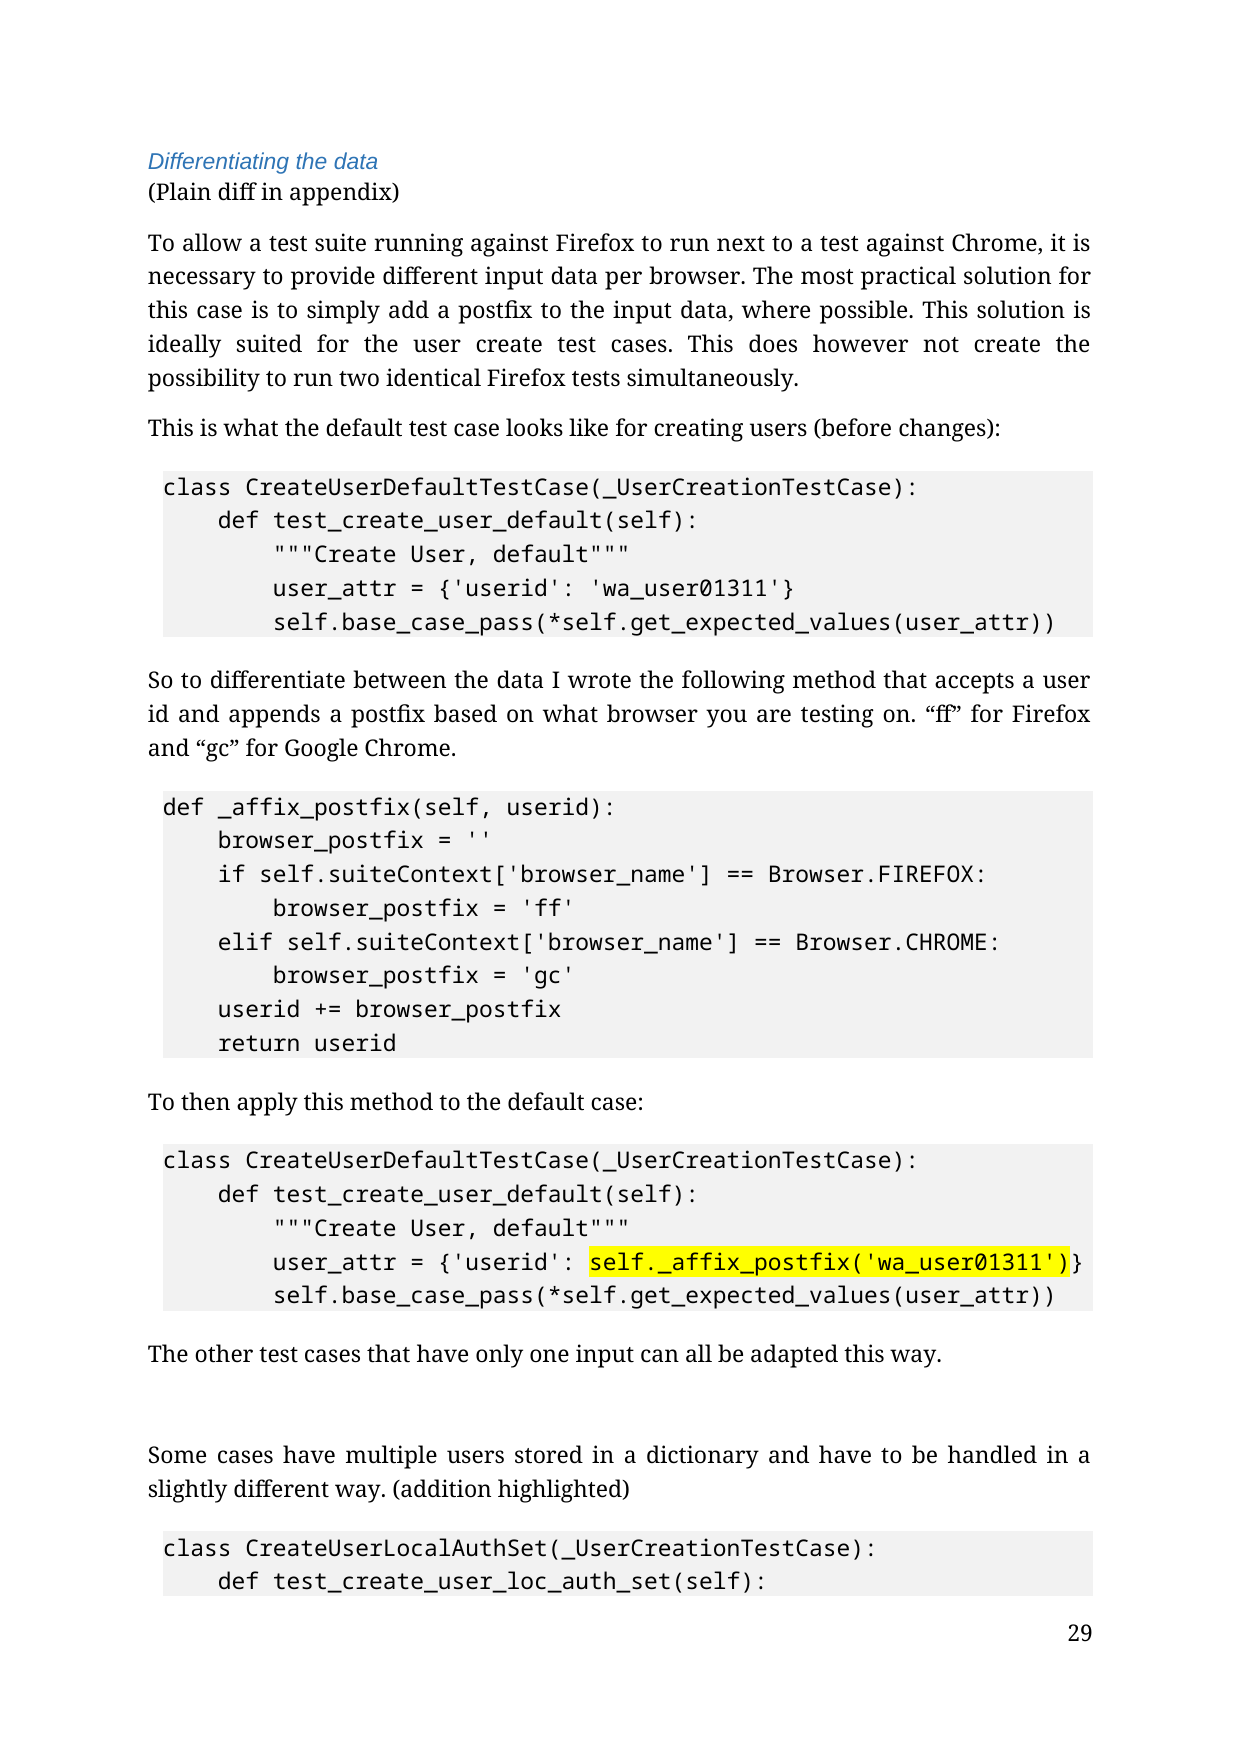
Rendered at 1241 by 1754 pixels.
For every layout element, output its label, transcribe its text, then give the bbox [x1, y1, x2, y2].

text def test_create_user_default(self): [163, 504, 1093, 536]
text """Create User, default""" [163, 1212, 1093, 1243]
text Some cases have multiple users stored in a dictionary and have to be handled in a slightly different way. (addition highlighted) [148, 1439, 1093, 1504]
text browser_postfix = '' [163, 824, 1093, 856]
text def test_create_user_default(self): [163, 1178, 1093, 1209]
subtitle Differentiating the data [148, 148, 1093, 174]
text if self.suiteContext['browser_name'] == Browser.FIREFOX: [163, 858, 1093, 889]
text userid += browser_postfix [163, 993, 1093, 1024]
text So to differentiate between the data I wrote the following method that accepts a user id and appends a postfix based on what browser you are testing on. “ff” for Firefox and “gc” for Google Chrome. [148, 664, 1093, 763]
text To allow a test suite running against Firefox to run next to a test against Chrome, it is necessary to provide different input data per browser. The most practical solution for this case is to simply add a postfix to the input data, where possible. This solution is ideally suited for the user create test cases. This does however not create the possibility to run two identical Firefox tests simultaneously. [148, 226, 1093, 393]
text elif self.suiteContext['browser_name'] == Browser.CHROME: [163, 926, 1093, 957]
text user_attr = {'userid': 'wa_user01311'} [163, 572, 1093, 603]
text """Create User, default""" [163, 538, 1093, 569]
text To then apply this method to the default case: [148, 1086, 1093, 1117]
text self.base_case_pass(*self.get_expected_values(user_attr)) [163, 606, 1093, 637]
text browser_postfix = 'gc' [163, 959, 1093, 991]
text def _affix_postfix(self, userid): [163, 791, 1093, 822]
text This is what the default test case looks like for creating users (before changes): [148, 412, 1093, 443]
text The other test cases that have only one input can all be adapted this way. [148, 1338, 1093, 1369]
text class CreateUserDefaultTestCase(_UserCreationTestCase): [163, 1144, 1093, 1176]
text class CreateUserLocalAuthSet(_UserCreationTestCase): [163, 1531, 1093, 1563]
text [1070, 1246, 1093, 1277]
text class CreateUserDefaultTestCase(_UserCreationTestCase): [163, 471, 1093, 502]
text self.base_case_pass(*self.get_expected_values(user_attr)) [163, 1279, 1093, 1311]
text (Plain diff in appendix) [148, 176, 1093, 207]
text user_attr = {'userid': self._affix_postfix('wa_user01311')} [163, 1246, 589, 1277]
text def test_create_user_loc_auth_set(self): [163, 1565, 1093, 1596]
text return userid [163, 1027, 1093, 1058]
text browser_postfix = 'ff' [163, 892, 1093, 923]
